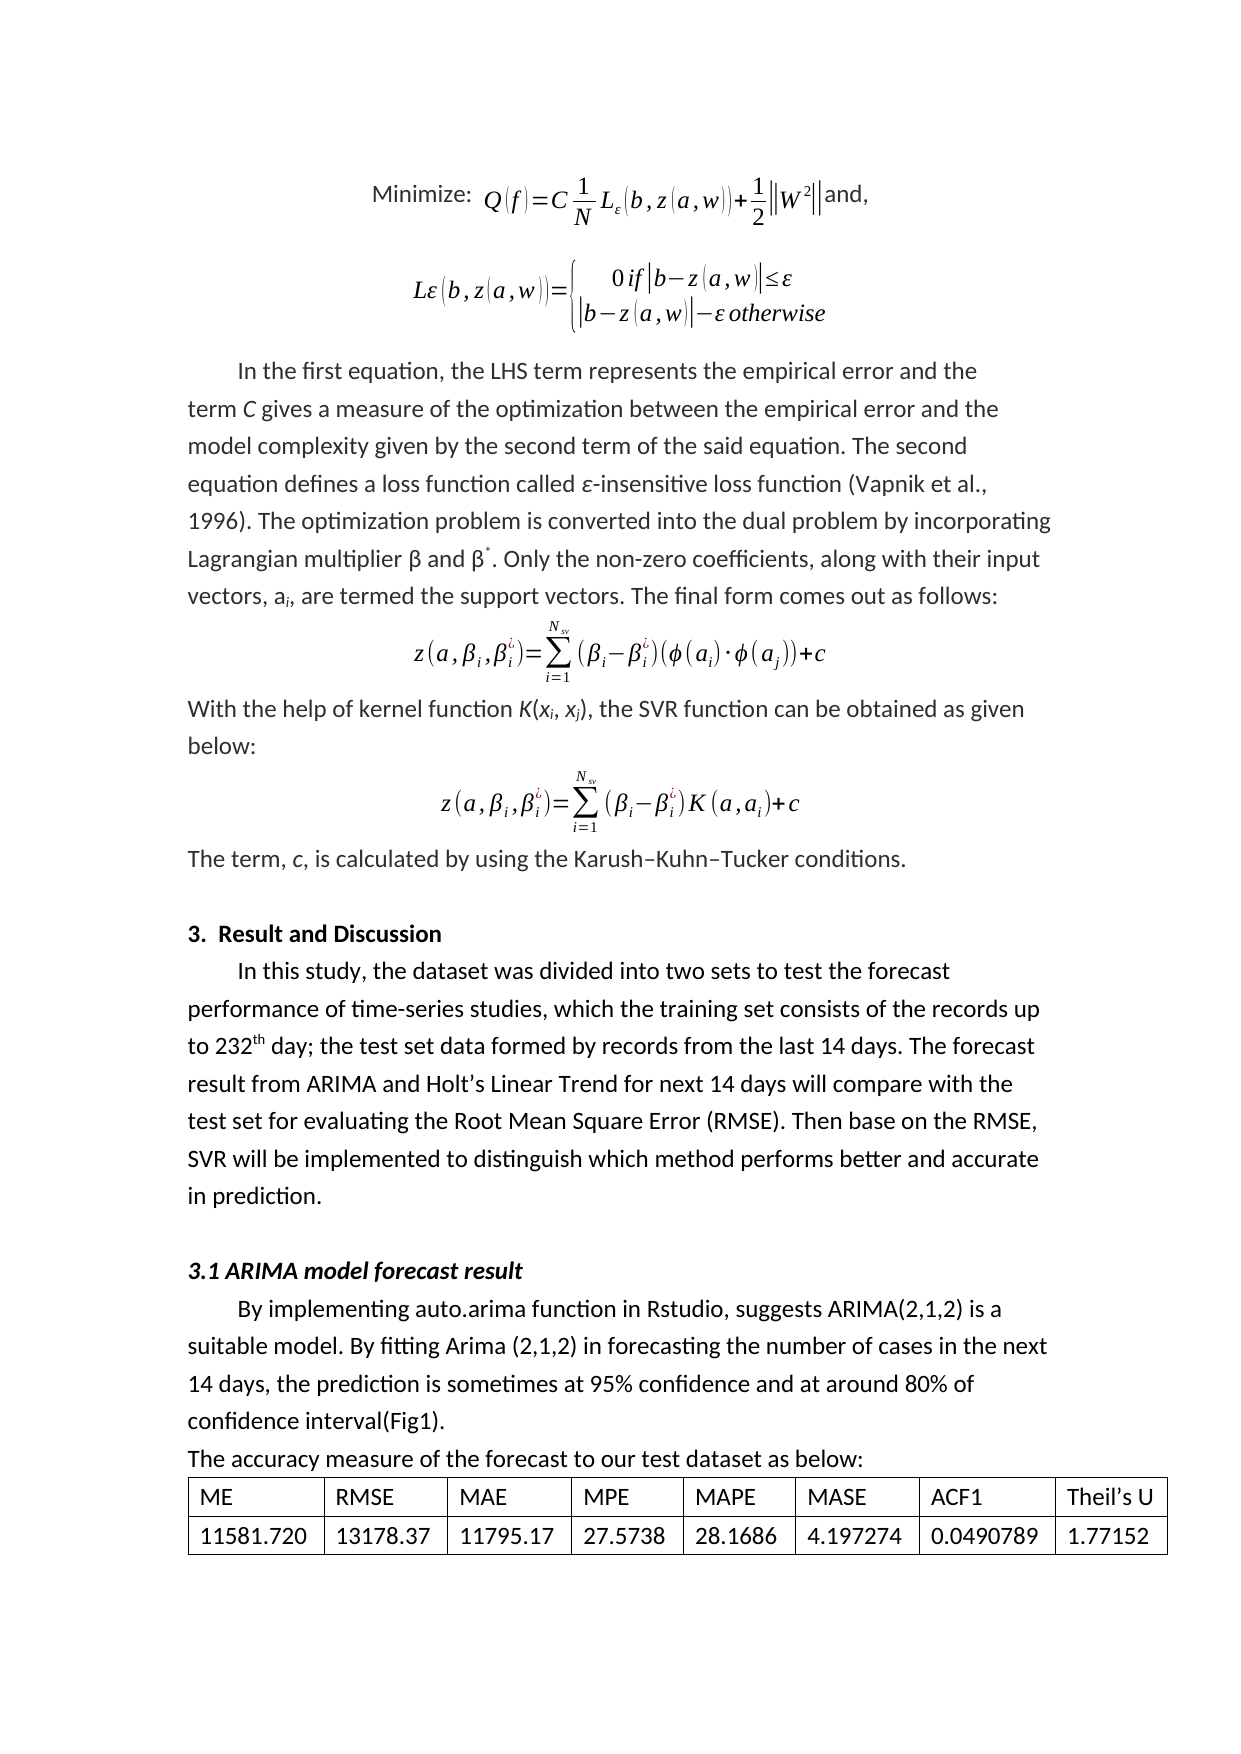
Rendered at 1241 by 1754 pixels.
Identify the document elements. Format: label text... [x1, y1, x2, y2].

table_header ME [189, 1478, 324, 1516]
text The term, c, is calculated by using the Karush–Kuhn–Tucker conditions. [187, 839, 1053, 877]
text Minimize: and, [187, 164, 1053, 239]
text With the help of kernel function K(xi, xj), the SVR function can be obtained as given below: [187, 689, 1053, 764]
table_cell 0.04907896 [920, 1517, 1055, 1554]
table_cell 27.57388 [572, 1517, 683, 1554]
table_header MPE [572, 1478, 683, 1516]
table_cell 13178.379 [325, 1517, 447, 1554]
text By implementing auto.arima function in Rstudio, suggests ARIMA(2,1,2) is a suitable model. By fitting Arima (2,1,2) in forecasting the number of cases in the next 14 days, the prediction is sometimes at 95% confidence and at around 80% of confidence interval(Fig1). [187, 1289, 1053, 1439]
text In the first equation, the LHS term represents the empirical error and the term C gives a measure of the optimization between the empirical error and the model complexity given by the second term of the said equation. The second equation defines a loss function called ɛ-insensitive loss function (Vapnik et al., 1996). The optimization problem is converted into the dual problem by incorporating Lagrangian multiplier β and β*. Only the non-zero coefficients, along with their input vectors, ai, are termed the support vectors. The final form comes out as follows: [187, 352, 1053, 614]
table_cell 28.16867 [684, 1517, 795, 1554]
table_header MASE [796, 1478, 919, 1516]
table_cell 4.1972746 [796, 1517, 919, 1554]
table_header ACF1 [920, 1478, 1055, 1516]
table_cell 1.771526 [1056, 1517, 1167, 1554]
text 3.1 ARIMA model forecast result [187, 1252, 1053, 1289]
table_cell 11795.177 [448, 1517, 571, 1554]
table_header MAE [448, 1478, 571, 1516]
text In this study, the dataset was divided into two sets to test the forecast performance of time-series studies, which the training set consists of the records up to 232th day; the test set data formed by records from the last 14 days. The forecast result from ARIMA and Holt’s Linear Trend for next 14 days will compare with the test set for evaluating the Root Mean Square Error (RMSE). Then base on the RMSE, SVR will be implemented to distinguish which method performs better and accurate in prediction. [187, 952, 1053, 1214]
table_header MAPE [684, 1478, 795, 1516]
table_header Theil’s U [1056, 1478, 1167, 1516]
text The accuracy measure of the forecast to our test dataset as below: [187, 1439, 1053, 1477]
text 3. Result and Discussion [187, 914, 1053, 952]
table_header RMSE [325, 1478, 447, 1516]
